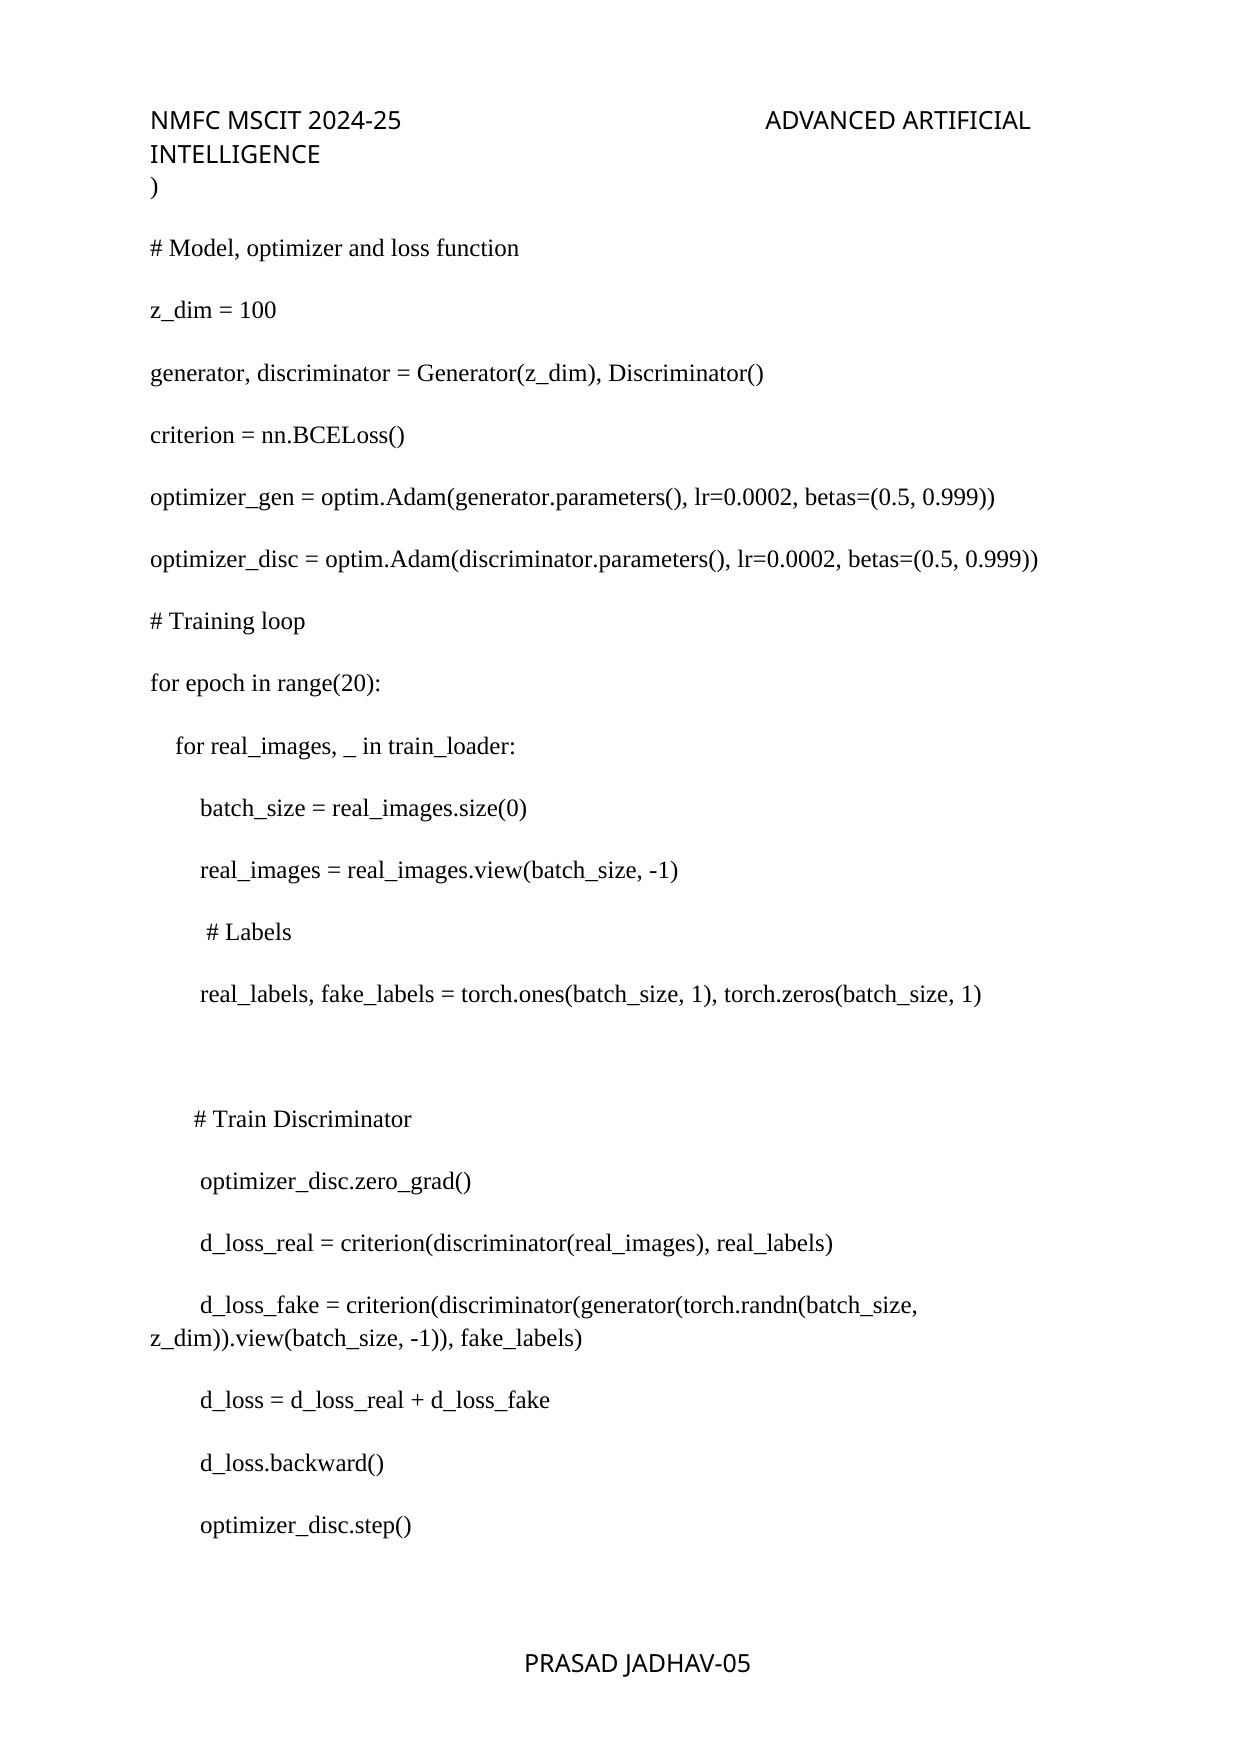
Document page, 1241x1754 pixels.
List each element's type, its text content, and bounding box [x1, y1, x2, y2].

text ) [150, 171, 1090, 200]
text for epoch in range(20): [150, 668, 1090, 697]
text # Model, optimizer and loss function [150, 233, 1090, 262]
text for real_images, _ in train_loader: [150, 731, 1090, 759]
text optimizer_disc = optim.Adam(discriminator.parameters(), lr=0.0002, betas=(0.5, 0.999)) [150, 544, 1090, 573]
text batch_size = real_images.size(0) [150, 793, 1090, 822]
text generator, discriminator = Generator(z_dim), Discriminator() [150, 358, 1090, 386]
text optimizer_disc.step() [150, 1510, 1090, 1539]
text d_loss = d_loss_real + d_loss_fake [150, 1386, 1090, 1414]
text # Training loop [150, 606, 1090, 635]
text criterion = nn.BCELoss() [150, 420, 1090, 448]
text # Labels [150, 917, 1090, 946]
text d_loss.backward() [150, 1448, 1090, 1477]
text real_images = real_images.view(batch_size, -1) [150, 855, 1090, 884]
text z_dim = 100 [150, 295, 1090, 324]
text optimizer_gen = optim.Adam(generator.parameters(), lr=0.0002, betas=(0.5, 0.999)) [150, 482, 1090, 511]
text optimizer_disc.zero_grad() [150, 1166, 1090, 1195]
text d_loss_real = criterion(discriminator(real_images), real_labels) [150, 1228, 1090, 1257]
text # Train Discriminator [150, 1104, 1090, 1133]
text d_loss_fake = criterion(discriminator(generator(torch.randn(batch_size, z_dim)).view(batch_size, -1)), fake_labels) [150, 1290, 1090, 1352]
text real_labels, fake_labels = torch.ones(batch_size, 1), torch.zeros(batch_size, 1) [150, 979, 1090, 1008]
